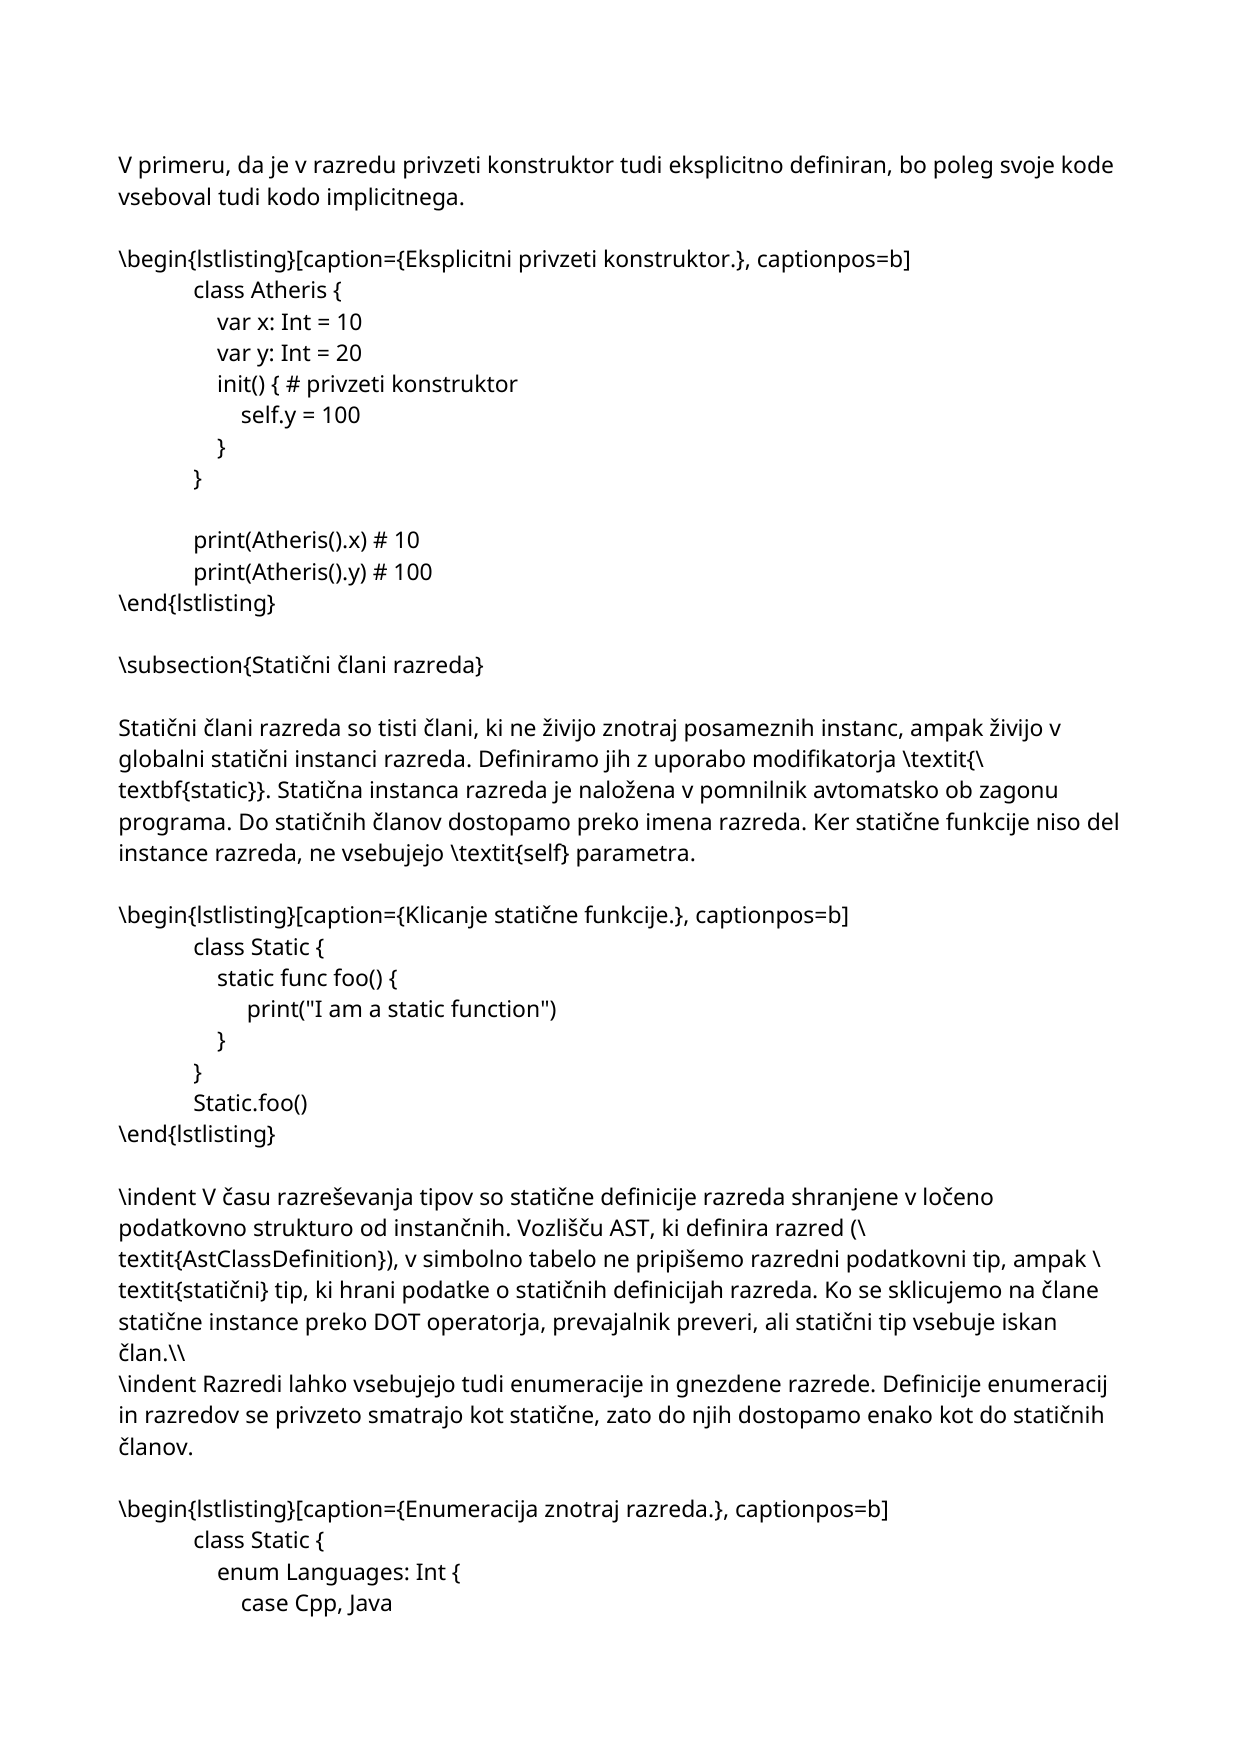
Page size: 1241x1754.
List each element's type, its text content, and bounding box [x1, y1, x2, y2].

text print(Atheris().y) # 100 [118, 556, 1122, 587]
text } [118, 462, 1122, 493]
text class Static { [118, 1524, 1122, 1556]
text print("I am a static function") [118, 993, 1122, 1024]
text print(Atheris().x) # 10 [118, 524, 1122, 556]
text \begin{lstlisting}[caption={Eksplicitni privzeti konstruktor.}, captionpos=b] [118, 243, 1122, 274]
text init() { # privzeti konstruktor [118, 368, 1122, 399]
text var y: Int = 20 [118, 337, 1122, 368]
text Static.foo() [118, 1087, 1122, 1118]
text \begin{lstlisting}[caption={Enumeracija znotraj razreda.}, captionpos=b] [118, 1493, 1122, 1524]
text class Atheris { [118, 274, 1122, 306]
text static func foo() { [118, 962, 1122, 993]
text \subsection{Statični člani razreda} [118, 649, 1122, 681]
text V primeru, da je v razredu privzeti konstruktor tudi eksplicitno definiran, bo poleg svoje kode vseboval tudi kodo implicitnega. [118, 149, 1122, 212]
text case Cpp, Java [118, 1587, 1122, 1618]
text \indent V času razreševanja tipov so statične definicije razreda shranjene v ločeno podatkovno strukturo od instančnih. Vozlišču AST, ki definira razred (\textit{AstClassDefinition}), v simbolno tabelo ne pripišemo razredni podatkovni tip, ampak \textit{statični} tip, ki hrani podatke o statičnih definicijah razreda. Ko se sklicujemo na člane statične instance preko DOT operatorja, prevajalnik preveri, ali statični tip vsebuje iskan član.\\ [118, 1181, 1122, 1368]
text self.y = 100 [118, 399, 1122, 431]
text } [118, 1056, 1122, 1087]
text enum Languages: Int { [118, 1556, 1122, 1587]
text \begin{lstlisting}[caption={Klicanje statične funkcije.}, captionpos=b] [118, 899, 1122, 931]
text \end{lstlisting} [118, 1118, 1122, 1149]
text Statični člani razreda so tisti člani, ki ne živijo znotraj posameznih instanc, ampak živijo v globalni statični instanci razreda. Definiramo jih z uporabo modifikatorja \textit{\textbf{static}}. Statična instanca razreda je naložena v pomnilnik avtomatsko ob zagonu programa. Do statičnih članov dostopamo preko imena razreda. Ker statične funkcije niso del instance razreda, ne vsebujejo \textit{self} parametra. [118, 712, 1122, 868]
text } [118, 1024, 1122, 1056]
text \indent Razredi lahko vsebujejo tudi enumeracije in gnezdene razrede. Definicije enumeracij in razredov se privzeto smatrajo kot statične, zato do njih dostopamo enako kot do statičnih članov. [118, 1368, 1122, 1462]
text } [118, 431, 1122, 462]
text var x: Int = 10 [118, 306, 1122, 337]
text \end{lstlisting} [118, 587, 1122, 618]
text class Static { [118, 931, 1122, 962]
